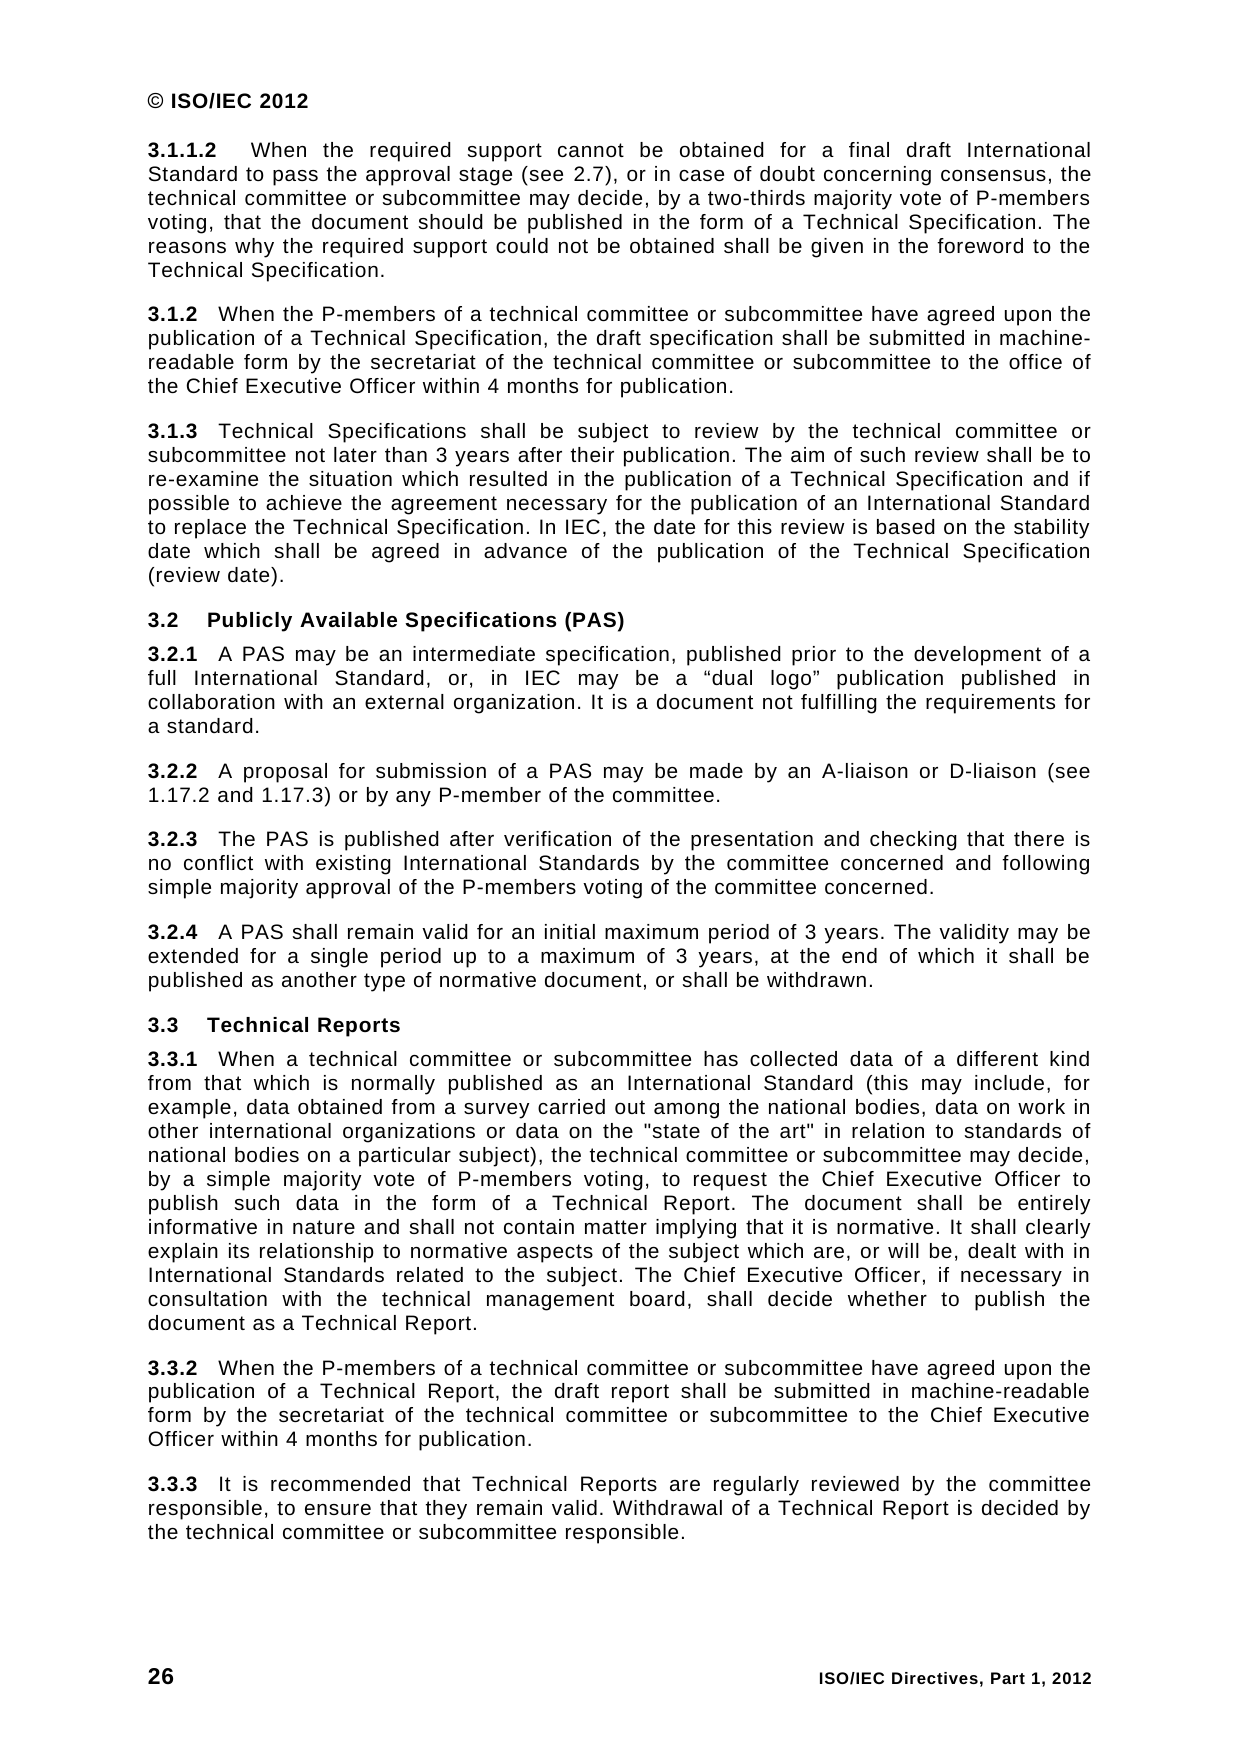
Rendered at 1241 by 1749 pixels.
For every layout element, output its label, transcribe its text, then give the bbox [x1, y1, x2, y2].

text The is published after verification of the presentation and checking that there is no conflict with existing International Standards by the committee concerned and following simple majority approval of the P-members voting of the committee concerned. [148, 827, 1092, 899]
text 3.1.1.2 When the required support cannot be obtained for a final draft International Standard to pass the approval stage (see 2.7), or in case of doubt concerning consensus, the technical committee or subcommittee may decide, by a two-thirds majority vote of P-members voting, that the document should be published in the form of a Technical Specification. The reasons why the required support could not be obtained shall be given in the foreword to the Technical Specification. [148, 138, 1092, 281]
subtitle Technical Reports [148, 1013, 1092, 1037]
subtitle Publicly Available Specifications () [148, 607, 1092, 631]
text When the P-members of a technical committee or subcommittee have agreed upon the publication of a Technical Report, the draft report shall be submitted in machine-readable form by the secretariat of the technical committee or subcommittee to the Chief Executive Officer within 4 months for publication. [148, 1355, 1092, 1451]
text Technical Specifications shall be subject to review by the technical committee or subcommittee not later than 3 years after their publication. The aim of such review shall be to re-examine the situation which resulted in the publication of a Technical Specification and if possible to achieve the agreement necessary for the publication of an International Standard to replace the Technical Specification. In IEC, the date for this review is based on the stability date which shall be agreed in advance of the publication of the Technical Specification (review date). [148, 419, 1092, 587]
text A may be an intermediate specification, published prior to the development of a full International Standard, or, in IEC may be a “dual logo” publication published in collaboration with an external organization. It is a document not fulfilling the requirements for a standard. [148, 642, 1092, 738]
text When the P-members of a technical committee or subcommittee have agreed upon the publication of a Technical Specification, the draft specification shall be submitted in machine-readable form by the secretariat of the technical committee or subcommittee to the office of the Chief Executive Officer within 4 months for publication. [148, 302, 1092, 398]
text A shall remain valid for an initial maximum period of 3 years. The validity may be extended for a single period up to a maximum of 3 years, at the end of which it shall be published as another type of normative document, or shall be withdrawn. [148, 920, 1092, 992]
text When a technical committee or subcommittee has collected data of a different kind from that which is normally published as an International Standard (this may include, for example, data obtained from a survey carried out among the national bodies, data on work in other international organizations or data on the "state of the art" in relation to standards of national bodies on a particular subject), the technical committee or subcommittee may decide, by a simple majority vote of P-members voting, to request the Chief Executive Officer to publish such data in the form of a Technical Report. The document shall be entirely informative in nature and shall not contain matter implying that it is normative. It shall clearly explain its relationship to normative aspects of the subject which are, or will be, dealt with in International Standards related to the subject. The Chief Executive Officer, if necessary in consultation with the technical management board, shall decide whether to publish the document as a Technical Report. [148, 1047, 1092, 1334]
text A proposal for submission of a may be made by an A-liaison or D-liaison (see 1.17.2 and 1.17.3) or by any P-member of the committee. [148, 758, 1092, 806]
text It is recommended that Technical Reports are regularly reviewed by the committee responsible, to ensure that they remain valid. Withdrawal of a Technical Report is decided by the technical committee or subcommittee responsible. [148, 1472, 1092, 1544]
